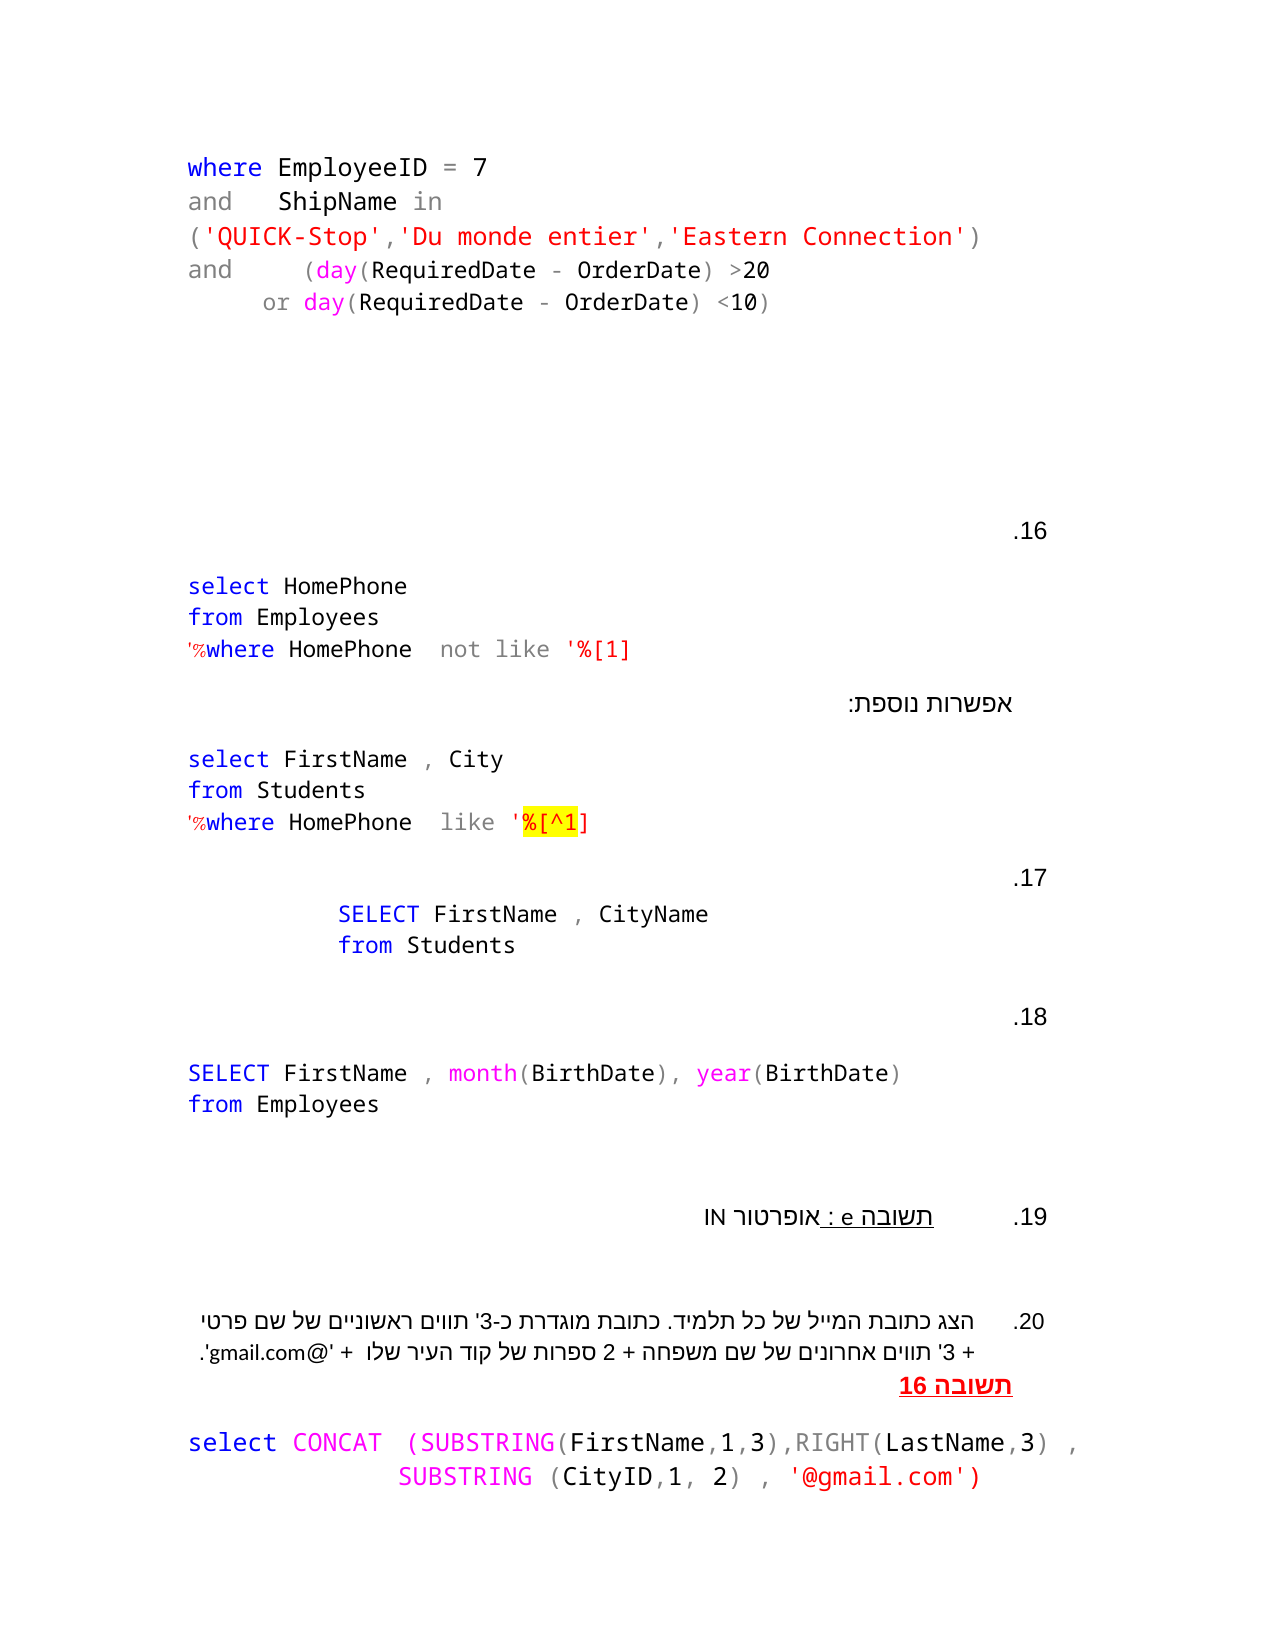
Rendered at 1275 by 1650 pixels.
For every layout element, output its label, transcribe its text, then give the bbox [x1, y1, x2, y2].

text where EmployeeID = 7 [187, 150, 1087, 184]
text or day(RequiredDate - OrderDate) <10) [187, 286, 1087, 317]
list from Students [300, 929, 1087, 960]
text and ShipName in [187, 184, 1087, 218]
text from Students [187, 774, 1087, 806]
text select HomePhone [187, 570, 1087, 601]
text SELECT FirstName , month(BirthDate), year(BirthDate) [187, 1057, 1087, 1088]
text from Employees [187, 1088, 1087, 1119]
text select FirstName , City [187, 743, 1087, 774]
list הצג כתובת המייל של כל תלמיד. כתובת מוגדרת כ-3' תווים ראשוניים של שם פרטי + 3' תווים אחרונים של שם משפחה + 2 ספרות של קוד העיר שלו + '@gmail.com'. [187, 1308, 1012, 1366]
list תשובה 16 [187, 1371, 1012, 1399]
text from Employees [187, 601, 1087, 633]
text אפשרות נוספת: [187, 689, 1087, 718]
text ('QUICK-Stop','Du monde entier','Eastern Connection') [187, 218, 1087, 252]
text and (day(RequiredDate - OrderDate) >20 [187, 252, 1087, 286]
text where HomePhone like '%[^1]%' [187, 806, 523, 837]
list תשובה e : אופרטור IN [187, 1201, 1012, 1232]
text select CONCAT (SUBSTRING(FirstName,1,3),RIGHT(LastName,3) , [187, 1424, 1087, 1458]
list SELECT FirstName , CityName [300, 897, 1087, 929]
text where HomePhone not like '%[1]%' [187, 633, 1087, 664]
text SUBSTRING (CityID,1, 2) , '@gmail.com') [187, 1458, 1087, 1493]
text where HomePhone like '%[^1]%' [578, 806, 1087, 837]
